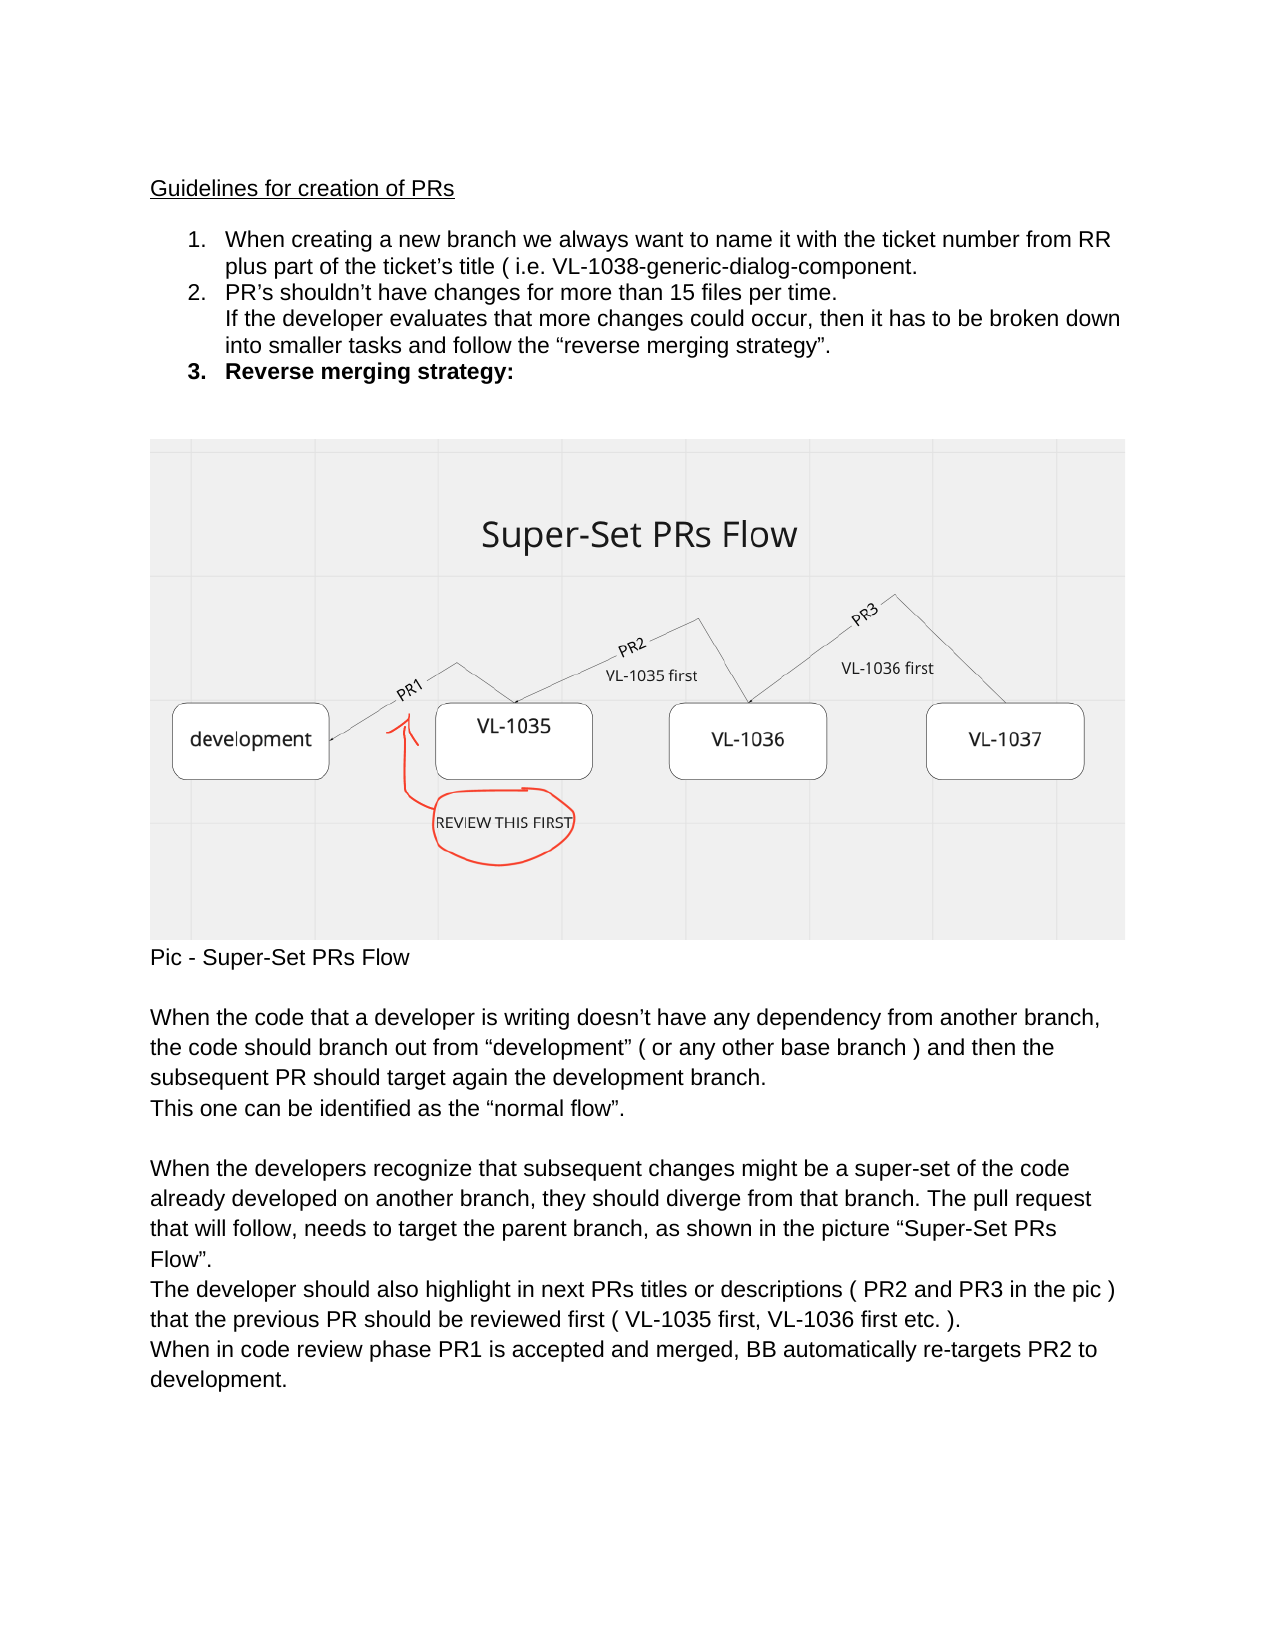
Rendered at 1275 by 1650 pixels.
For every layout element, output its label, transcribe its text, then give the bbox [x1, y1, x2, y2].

text When the developers recognize that subsequent changes might be a super-set of the code already developed on another branch, they should diverge from that branch. The pull request that will follow, needs to target the parent branch, as shown in the picture “Super-Set PRs Flow”. The developer should also highlight in next PRs titles or descriptions ( PR2 and PR3 in the pic ) that the previous PR should be reviewed first ( VL-1035 first, VL-1036 first etc. ). When in code review phase PR1 is accepted and merged, BB automatically re-targets PR2 to development. [150, 1155, 1125, 1393]
list PR’s shouldn’t have changes for more than 15 files per time. If the developer evaluates that more changes could occur, then it has to be broken down into smaller tasks and follow the “reverse merging strategy”. [187, 279, 1125, 358]
list Reverse merging strategy: [187, 358, 1125, 384]
text When the code that a developer is writing doesn’t have any dependency from another branch, the code should branch out from “development” ( or any other base branch ) and then the subsequent PR should target again the development branch. This one can be identified as the “normal flow”. [150, 1004, 1125, 1151]
text Guidelines for creation of PRs [150, 175, 1125, 201]
text Pic - Super-Set PRs Flow [150, 943, 1125, 970]
list When creating a new branch we always want to name it with the ticket number from RR plus part of the ticket’s title ( i.e. VL-1038-generic-dialog-component. [187, 226, 1125, 279]
picture [150, 439, 1125, 940]
